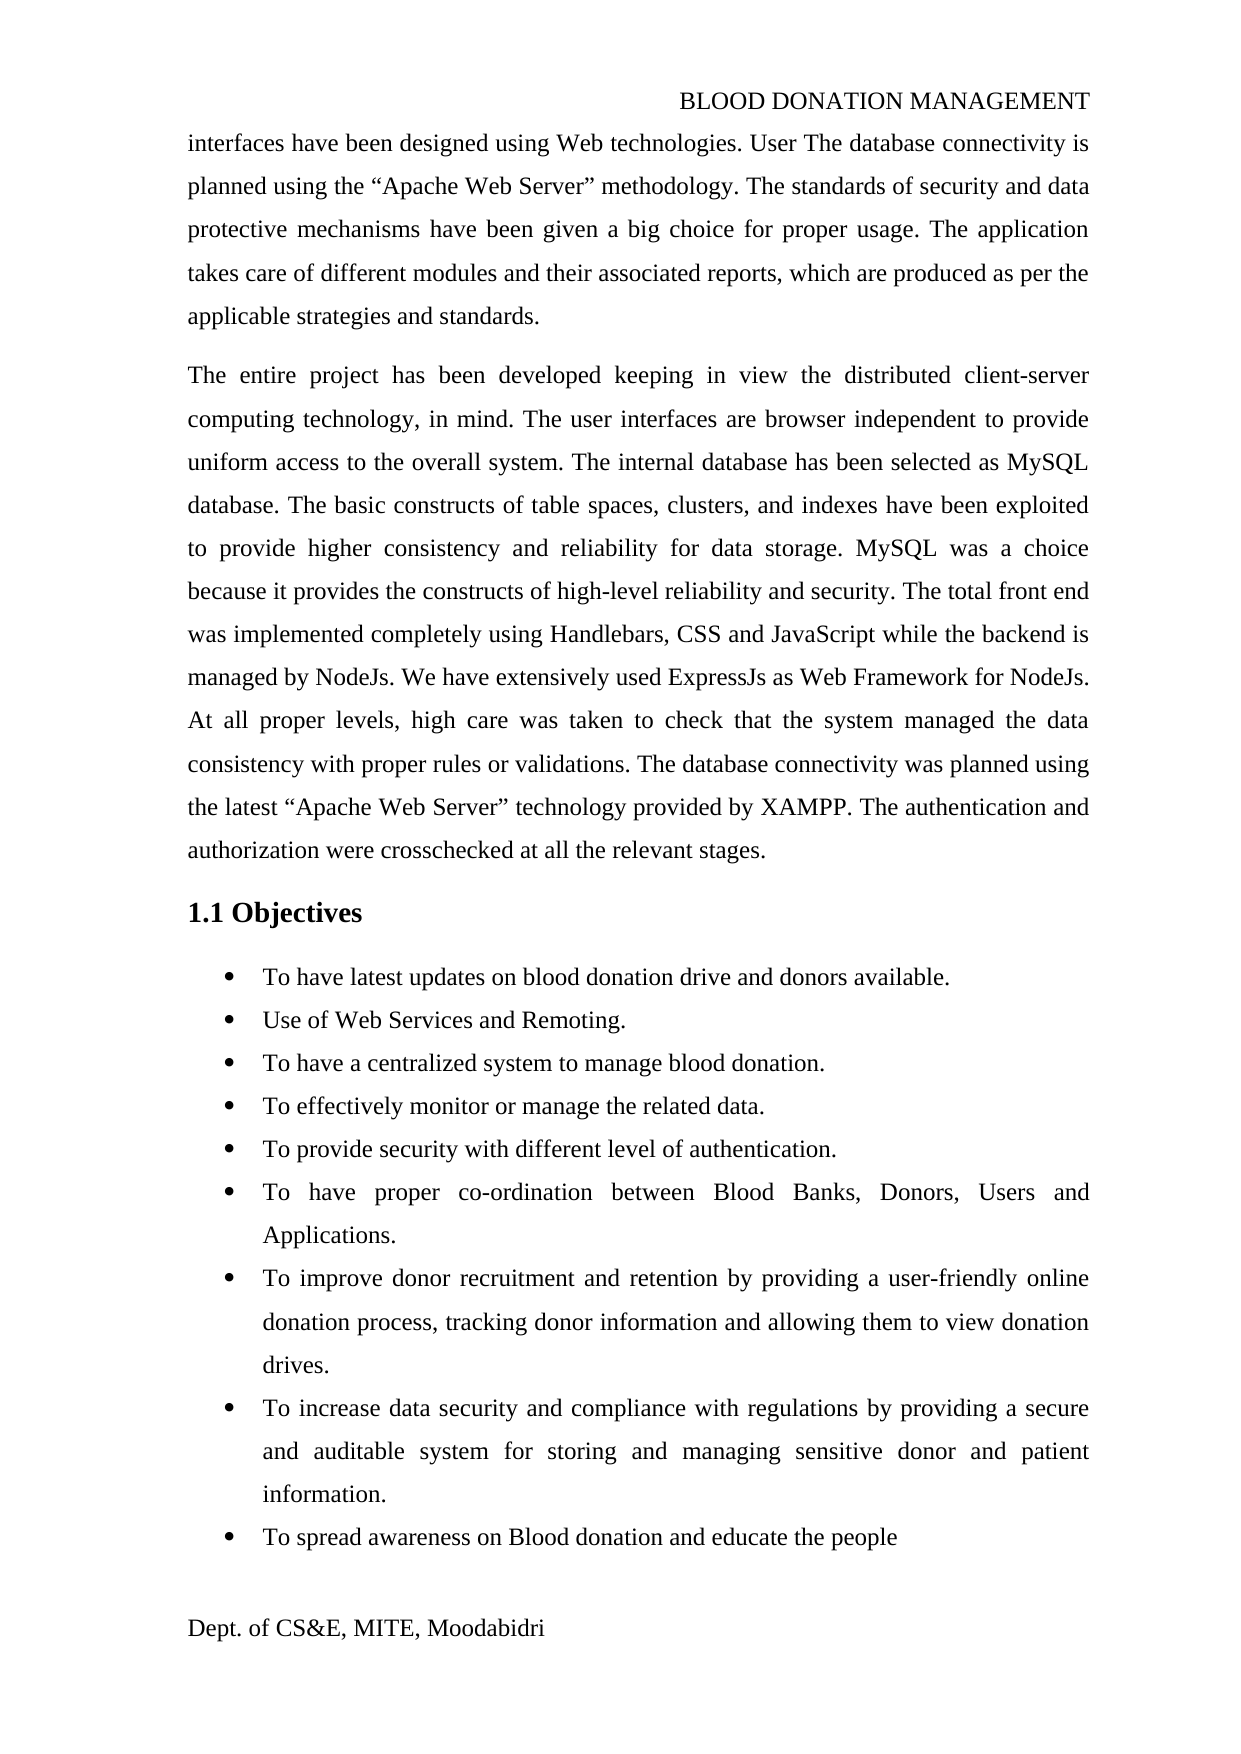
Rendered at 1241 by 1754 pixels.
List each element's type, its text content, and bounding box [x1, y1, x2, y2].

list To increase data security and compliance with regulations by providing a secure and auditable system for storing and managing sensitive donor and patient information. [225, 1393, 1090, 1508]
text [187, 128, 1090, 329]
list To have proper co-ordination between Blood Banks, Donors, Users and Applications. [225, 1177, 1090, 1249]
list To have latest updates on blood donation drive and donors available. [225, 962, 1090, 990]
text The entire project has been developed keeping in view the distributed client-server computing technology, in mind. The user interfaces are browser independent to provide uniform access to the overall system. The internal database has been selected as MySQL database. The basic constructs of table spaces, clusters, and indexes have been exploited to provide higher consistency and reliability for data storage. MySQL was a choice because it provides the constructs of high-level reliability and security. The total front end was implemented completely using Handlebars, CSS and JavaScript while the backend is managed by NodeJs. We have extensively used ExpressJs as Web Framework for NodeJs. At all proper levels, high care was taken to check that the system managed the data consistency with proper rules or validations. The database connectivity was planned using the latest “Apache Web Server” technology provided by XAMPP. The authentication and authorization were crosschecked at all the relevant stages. [187, 361, 1090, 864]
list To effectively monitor or manage the related data. [225, 1091, 1090, 1120]
list To improve donor recruitment and retention by providing a user-friendly online donation process, tracking donor information and allowing them to view donation drives. [225, 1263, 1090, 1378]
list To provide security with different level of authentication. [225, 1134, 1090, 1163]
list To have a centralized system to manage blood donation. [225, 1048, 1090, 1077]
text 1.1 Objectives [187, 895, 1090, 928]
list To spread awareness on Blood donation and educate the people [225, 1522, 1090, 1551]
list Use of Web Services and Remoting. [225, 1005, 1090, 1033]
